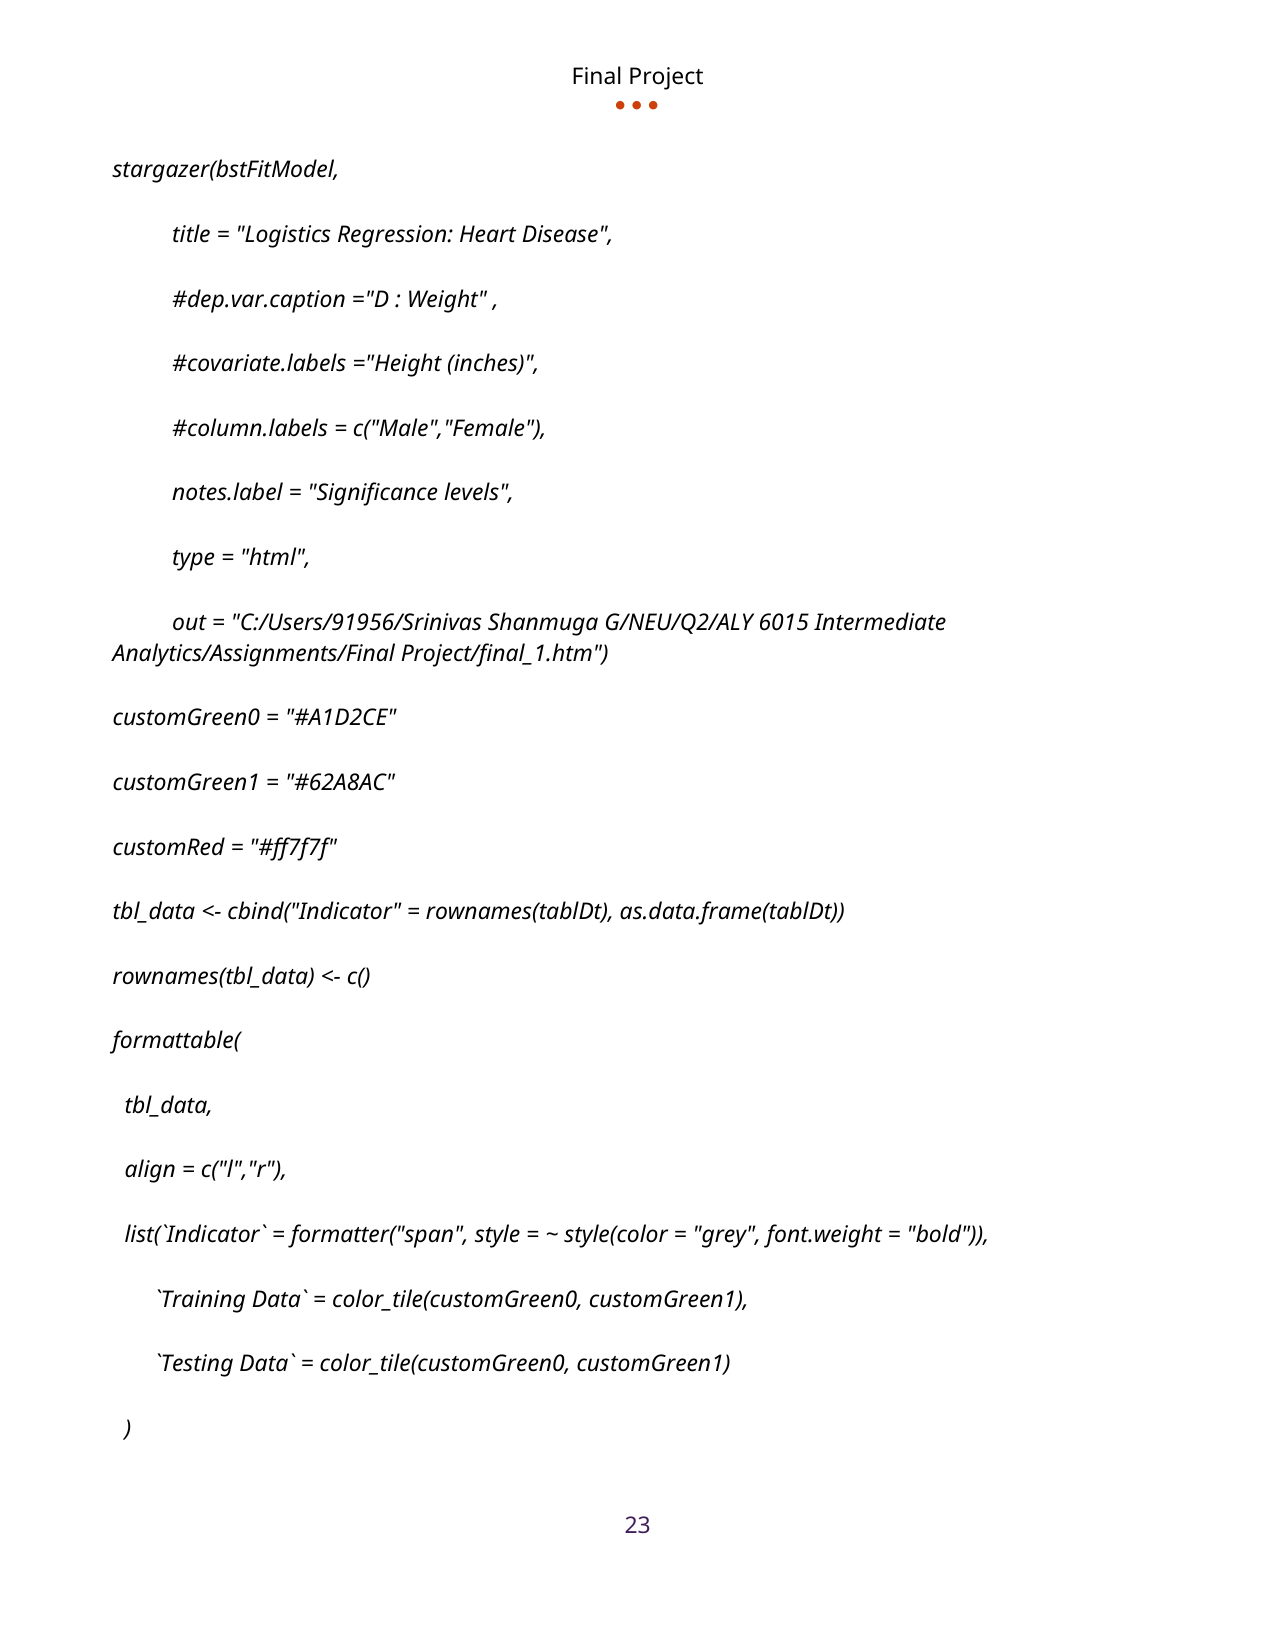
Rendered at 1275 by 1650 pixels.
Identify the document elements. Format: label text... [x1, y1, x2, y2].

text rownames(tbl_data) <- c() [112, 959, 1162, 991]
text #dep.var.caption ="D : Weight" , [112, 282, 1162, 314]
text tbl_data <- cbind("Indicator" = rownames(tablDt), as.data.frame(tablDt)) [112, 895, 1162, 926]
text formattable( [112, 1024, 1162, 1055]
text align = c("l","r"), [112, 1153, 1162, 1184]
text `Testing Data` = color_tile(customGreen0, customGreen1) [112, 1347, 1162, 1378]
text title = "Logistics Regression: Heart Disease", [112, 218, 1162, 249]
text out = "C:/Users/91956/Srinivas Shanmuga G/NEU/Q2/ALY 6015 Intermediate Analytics/Assignments/Final Project/final_1.htm") [112, 605, 1162, 668]
text stargazer(bstFitModel, [112, 153, 1162, 184]
text list(`Indicator` = formatter("span", style = ~ style(color = "grey", font.weight = "bold")), [112, 1218, 1162, 1249]
text notes.label = "Significance levels", [112, 476, 1162, 507]
text tbl_data, [112, 1089, 1162, 1120]
text customRed = "#ff7f7f" [112, 830, 1162, 862]
text type = "html", [112, 541, 1162, 572]
text #column.labels = c("Male","Female"), [112, 412, 1162, 443]
text customGreen0 = "#A1D2CE" [112, 701, 1162, 732]
text `Training Data` = color_tile(customGreen0, customGreen1), [112, 1282, 1162, 1314]
text customGreen1 = "#62A8AC" [112, 766, 1162, 797]
text ) [112, 1412, 1162, 1443]
text #covariate.labels ="Height (inches)", [112, 347, 1162, 378]
